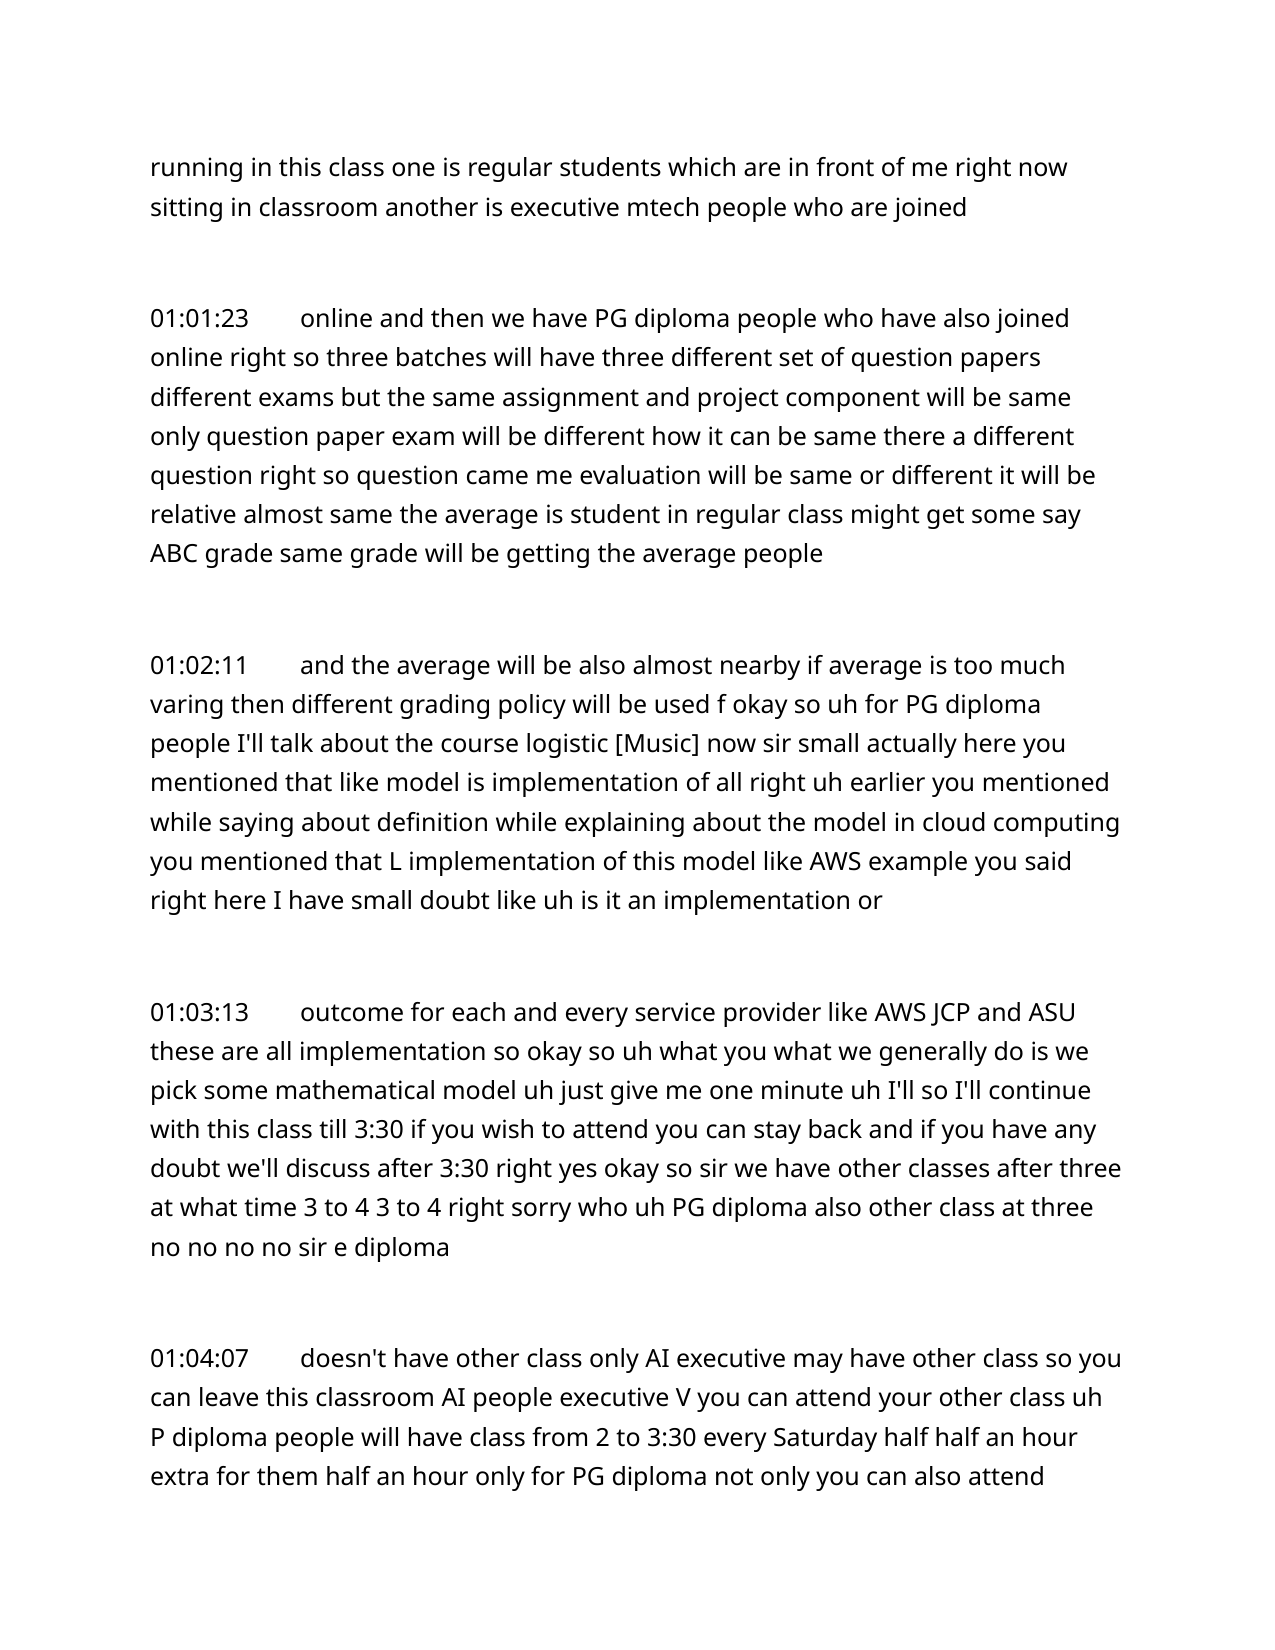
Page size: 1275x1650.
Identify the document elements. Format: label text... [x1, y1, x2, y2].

text 01:02:11 and the average will be also almost nearby if average is too much varing then different grading policy will be used f okay so uh for PG diploma people I'll talk about the course logistic [Music] now sir small actually here you mentioned that like model is implementation of all right uh earlier you mentioned while saying about definition while explaining about the model in cloud computing you mentioned that L implementation of this model like AWS example you said right here I have small doubt like uh is it an implementation or [150, 647, 1125, 917]
text 01:01:23 online and then we have PG diploma people who have also joined online right so three batches will have three different set of question papers different exams but the same assignment and project component will be same only question paper exam will be different how it can be same there a different question right so question came me evaluation will be same or different it will be relative almost same the average is student in regular class might get some say ABC grade same grade will be getting the average people [150, 301, 1125, 570]
text 01:03:13 outcome for each and every service provider like AWS JCP and ASU these are all implementation so okay so uh what you what we generally do is we pick some mathematical model uh just give me one minute uh I'll so I'll continue with this class till 3:30 if you wish to attend you can stay back and if you have any doubt we'll discuss after 3:30 right yes okay so sir we have other classes after three at what time 3 to 4 3 to 4 right sorry who uh PG diploma also other class at three no no no no sir e diploma [150, 994, 1125, 1263]
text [150, 150, 1125, 223]
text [150, 1341, 1125, 1492]
